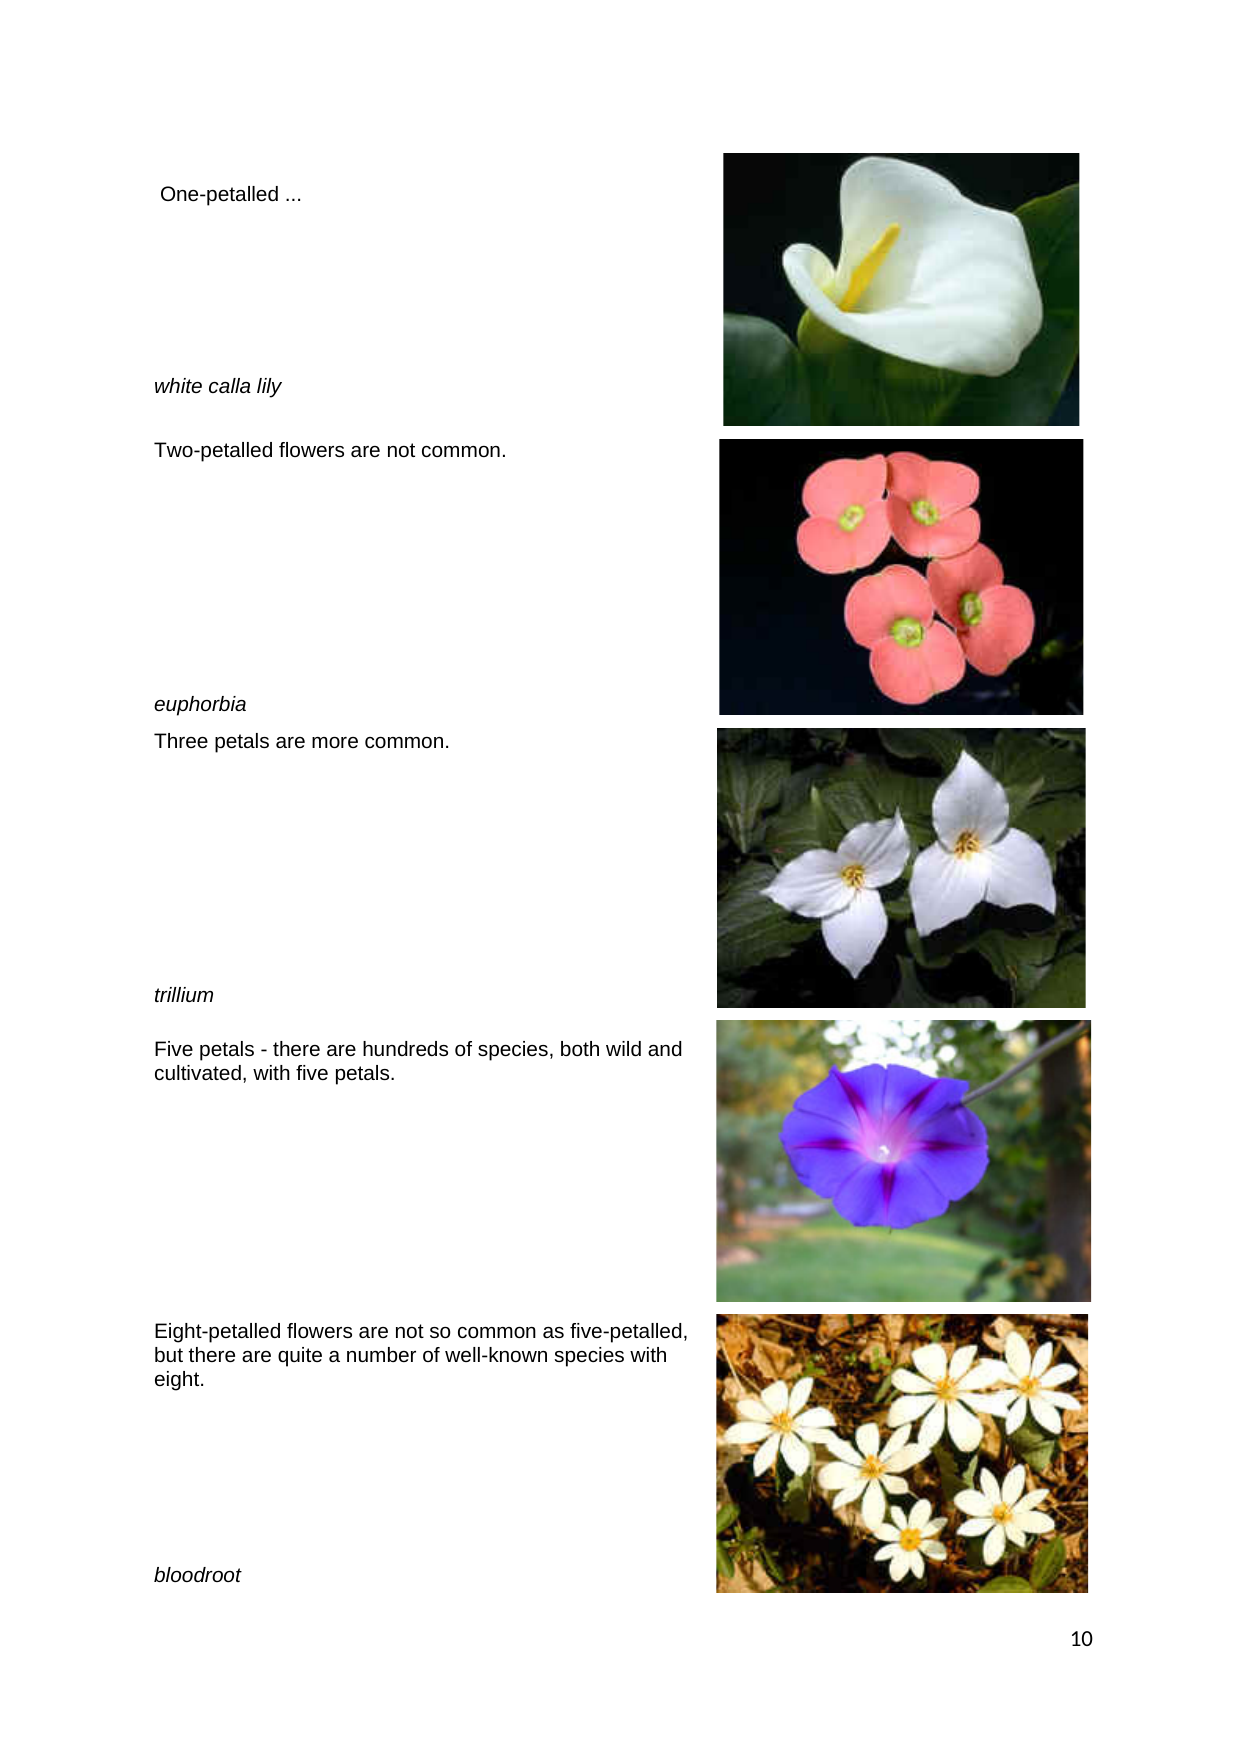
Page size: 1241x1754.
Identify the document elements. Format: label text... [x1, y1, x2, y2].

picture [723, 153, 1080, 426]
table_cell [710, 1308, 1093, 1598]
table_cell [710, 432, 1093, 722]
table_header One-petalled ... white calla lily [148, 148, 710, 432]
table_cell Two-petalled flowers are not common. euphorbia [148, 432, 710, 722]
picture [717, 728, 1086, 1008]
picture [716, 1314, 1089, 1593]
table_cell [710, 1014, 1093, 1308]
picture [716, 1020, 1092, 1302]
table_cell Five petals - there are hundreds of species, both wild and cultivated, with five petals. [148, 1014, 710, 1308]
table_cell Eight-petalled flowers are not so common as five-petalled, but there are quite a number of well-known species with eight. bloodroot [148, 1308, 710, 1598]
table_header [710, 148, 1093, 432]
table_cell [710, 722, 1093, 1014]
table_cell Three petals are more common. trillium [148, 722, 710, 1014]
picture [719, 439, 1084, 715]
